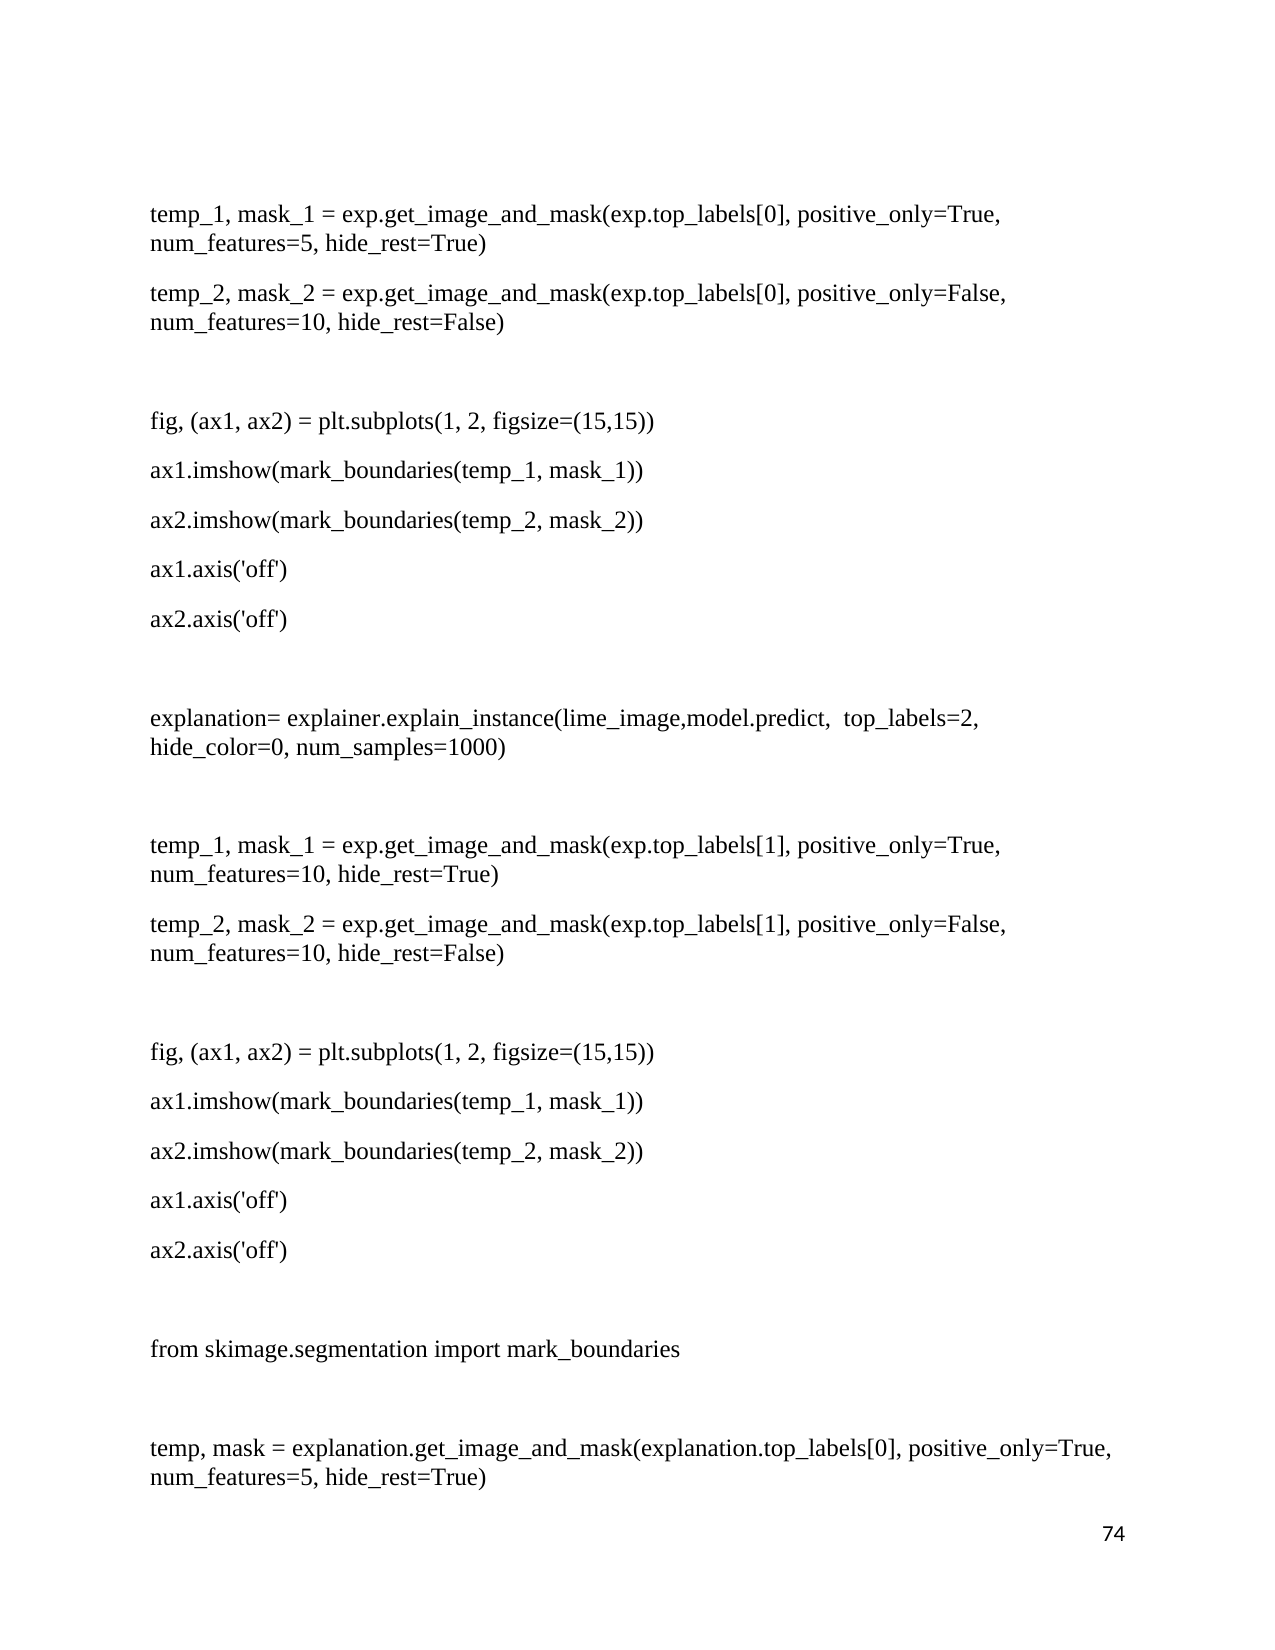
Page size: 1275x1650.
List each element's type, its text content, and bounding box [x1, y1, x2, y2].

text temp_2, mask_2 = exp.get_image_and_mask(exp.top_labels[1], positive_only=False, num_features=10, hide_rest=False) [150, 909, 1125, 966]
text fig, (ax1, ax2) = plt.subplots(1, 2, figsize=(15,15)) [150, 1037, 1125, 1066]
text ax1.imshow(mark_boundaries(temp_1, mask_1)) [150, 1086, 1125, 1115]
text ax1.imshow(mark_boundaries(temp_1, mask_1)) [150, 455, 1125, 484]
text temp_1, mask_1 = exp.get_image_and_mask(exp.top_labels[0], positive_only=True, num_features=5, hide_rest=True) [150, 199, 1125, 257]
text ax2.imshow(mark_boundaries(temp_2, mask_2)) [150, 1136, 1125, 1165]
text from skimage.segmentation import mark_boundaries [150, 1334, 1125, 1363]
text ax1.axis('off') [150, 1186, 1125, 1214]
text temp, mask = explanation.get_image_and_mask(explanation.top_labels[0], positive_only=True, num_features=5, hide_rest=True) [150, 1433, 1125, 1491]
text ax2.imshow(mark_boundaries(temp_2, mask_2)) [150, 505, 1125, 534]
text temp_1, mask_1 = exp.get_image_and_mask(exp.top_labels[1], positive_only=True, num_features=10, hide_rest=True) [150, 831, 1125, 888]
text temp_2, mask_2 = exp.get_image_and_mask(exp.top_labels[0], positive_only=False, num_features=10, hide_rest=False) [150, 278, 1125, 335]
text fig, (ax1, ax2) = plt.subplots(1, 2, figsize=(15,15)) [150, 406, 1125, 434]
text ax2.axis('off') [150, 604, 1125, 633]
text ax2.axis('off') [150, 1235, 1125, 1264]
text explanation= explainer.explain_instance(lime_image,model.predict, top_labels=2, hide_color=0, num_samples=1000) [150, 703, 1125, 761]
text ax1.axis('off') [150, 554, 1125, 583]
